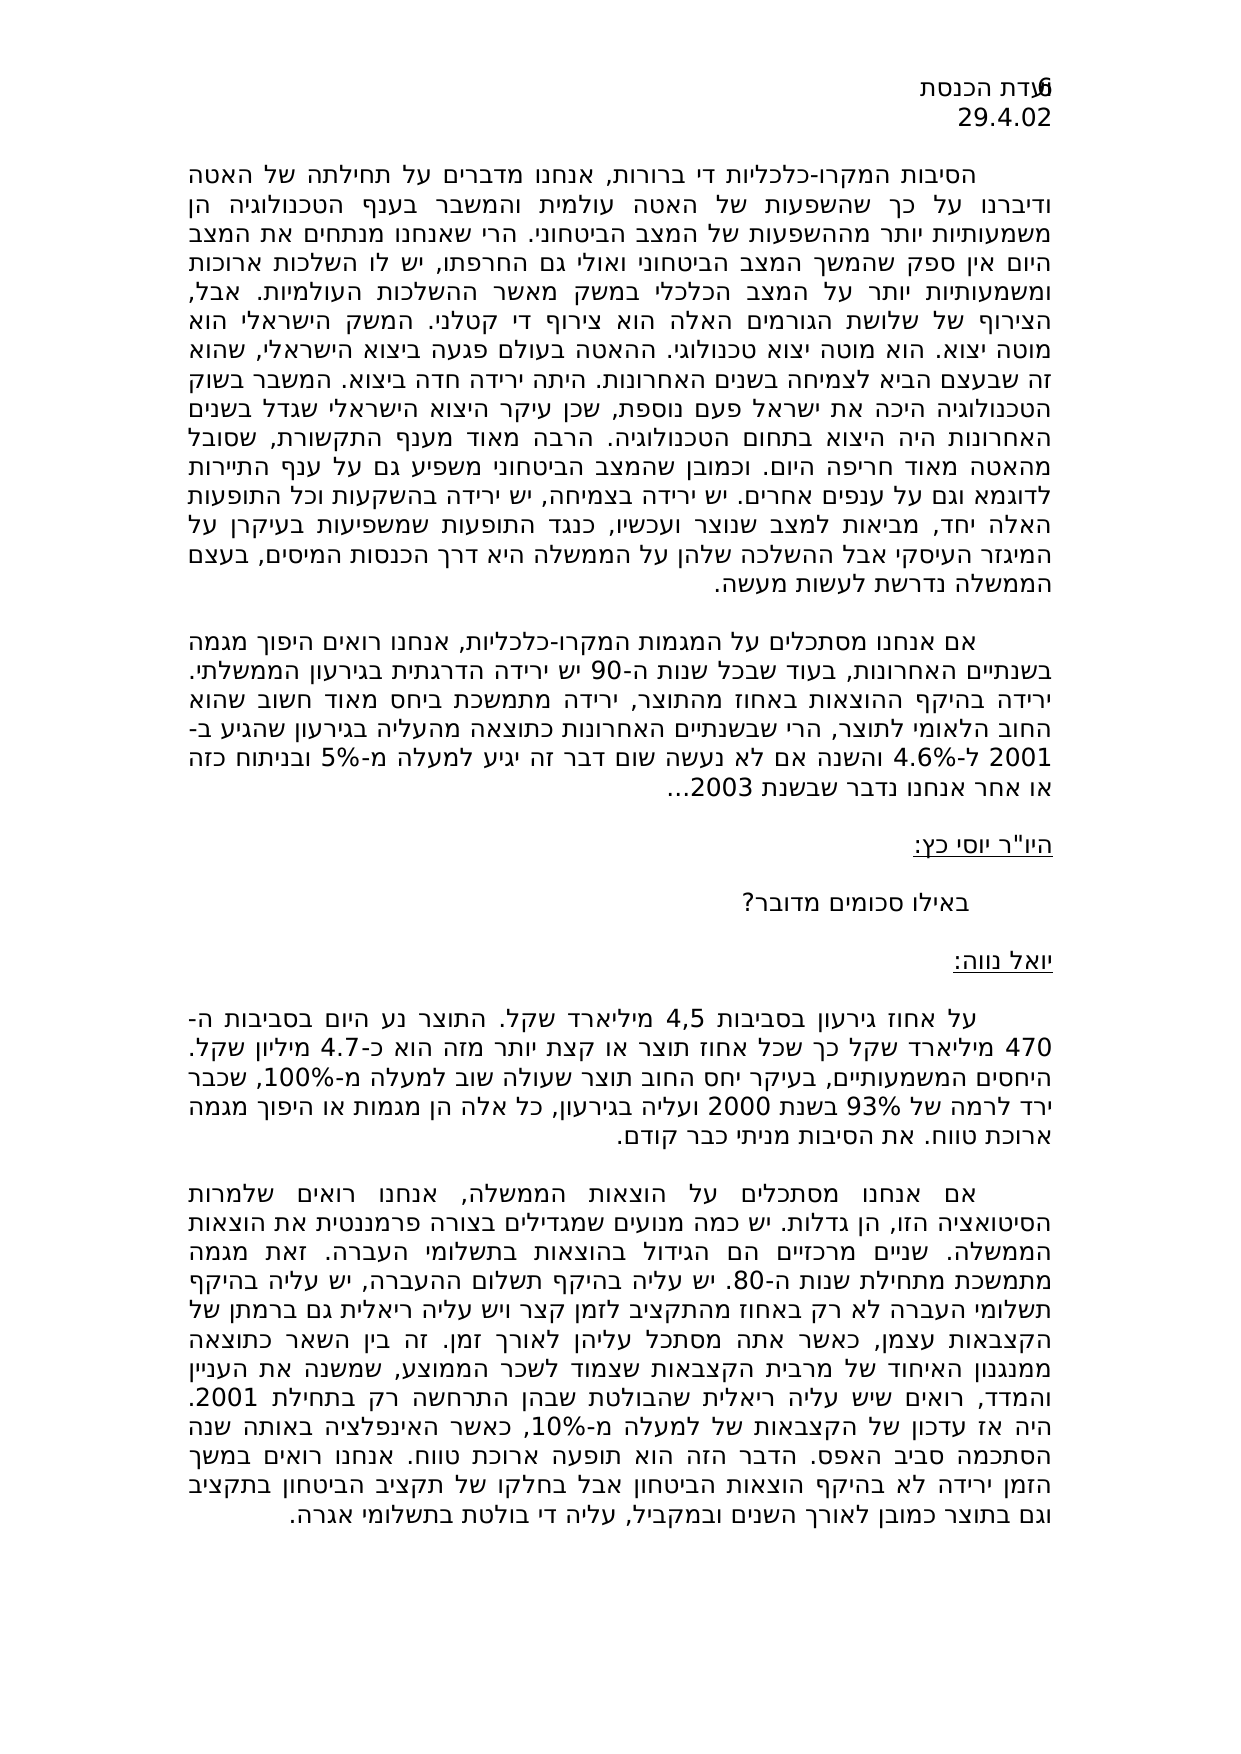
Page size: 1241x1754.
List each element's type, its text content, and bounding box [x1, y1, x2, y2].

text אם אנחנו מסתכלים על המגמות המקרו-כלכליות, אנחנו רואים היפוך מגמה בשנתיים האחרונות, בעוד שבכל שנות ה-90 יש ירידה הדרגתית בגירעון הממשלתי. ירידה בהיקף ההוצאות באחוז מהתוצר, ירידה מתמשכת ביחס מאוד חשוב שהוא החוב הלאומי לתוצר, הרי שבשנתיים האחרונות כתוצאה מהעליה בגירעון שהגיע ב-2001 ל-4.6% והשנה אם לא נעשה שום דבר זה יגיע למעלה מ-5% ובניתוח כזה או אחר אנחנו נדבר שבשנת 2003... [187, 627, 1053, 802]
text על אחוז גירעון בסביבות 4,5 מיליארד שקל. התוצר נע היום בסביבות ה-470 מיליארד שקל כך שכל אחוז תוצר או קצת יותר מזה הוא כ-4.7 מיליון שקל. היחסים המשמעותיים, בעיקר יחס החוב תוצר שעולה שוב למעלה מ-100%, שכבר ירד לרמה של 93% בשנת 2000 ועליה בגירעון, כל אלה הן מגמות או היפוך מגמה ארוכת טווח. את הסיבות מניתי כבר קודם. [187, 1004, 1053, 1150]
text אם אנחנו מסתכלים על הוצאות הממשלה, אנחנו רואים שלמרות הסיטואציה הזו, הן גדלות. יש כמה מנועים שמגדילים בצורה פרמננטית את הוצאות הממשלה. שניים מרכזיים הם הגידול בהוצאות בתשלומי העברה. זאת מגמה מתמשכת מתחילת שנות ה-80. יש עליה בהיקף תשלום ההעברה, יש עליה בהיקף תשלומי העברה לא רק באחוז מהתקציב לזמן קצר ויש עליה ריאלית גם ברמתן של הקצבאות עצמן, כאשר אתה מסתכל עליהן לאורך זמן. זה בין השאר כתוצאה ממנגנון האיחוד של מרבית הקצבאות שצמוד לשכר הממוצע, שמשנה את העניין והמדד, רואים שיש עליה ריאלית שהבולטת שבהן התרחשה רק בתחילת 2001. היה אז עדכון של הקצבאות של למעלה מ-10%, כאשר האינפלציה באותה שנה הסתכמה סביב האפס. הדבר הזה הוא תופעה ארוכת טווח. אנחנו רואים במשך הזמן ירידה לא בהיקף הוצאות הביטחון אבל בחלקו של תקציב הביטחון בתקציב וגם בתוצר כמובן לאורך השנים ובמקביל, עליה די בולטת בתשלומי אגרה. [187, 1179, 1053, 1529]
text היו"ר יוסי כץ: [187, 831, 1053, 860]
text יואל נווה: [187, 946, 1053, 976]
text הסיבות המקרו-כלכליות די ברורות, אנחנו מדברים על תחילתה של האטה ודיברנו על כך שהשפעות של האטה עולמית והמשבר בענף הטכנולוגיה הן משמעותיות יותר מההשפעות של המצב הביטחוני. הרי שאנחנו מנתחים את המצב היום אין ספק שהמשך המצב הביטחוני ואולי גם החרפתו, יש לו השלכות ארוכות ומשמעותיות יותר על המצב הכלכלי במשק מאשר ההשלכות העולמיות. אבל, הצירוף של שלושת הגורמים האלה הוא צירוף די קטלני. המשק הישראלי הוא מוטה יצוא. הוא מוטה יצוא טכנולוגי. ההאטה בעולם פגעה ביצוא הישראלי, שהוא זה שבעצם הביא לצמיחה בשנים האחרונות. היתה ירידה חדה ביצוא. המשבר בשוק הטכנולוגיה היכה את ישראל פעם נוספת, שכן עיקר היצוא הישראלי שגדל בשנים האחרונות היה היצוא בתחום הטכנולוגיה. הרבה מאוד מענף התקשורת, שסובל מהאטה מאוד חריפה היום. וכמובן שהמצב הביטחוני משפיע גם על ענף התיירות לדוגמא וגם על ענפים אחרים. יש ירידה בצמיחה, יש ירידה בהשקעות וכל התופעות האלה יחד, מביאות למצב שנוצר ועכשיו, כנגד התופעות שמשפיעות בעיקרן על המיגזר העיסקי אבל ההשלכה שלהן על הממשלה היא דרך הכנסות המיסים, בעצם הממשלה נדרשת לעשות מעשה. [187, 161, 1053, 598]
text באילו סכומים מדובר? [187, 888, 1053, 918]
